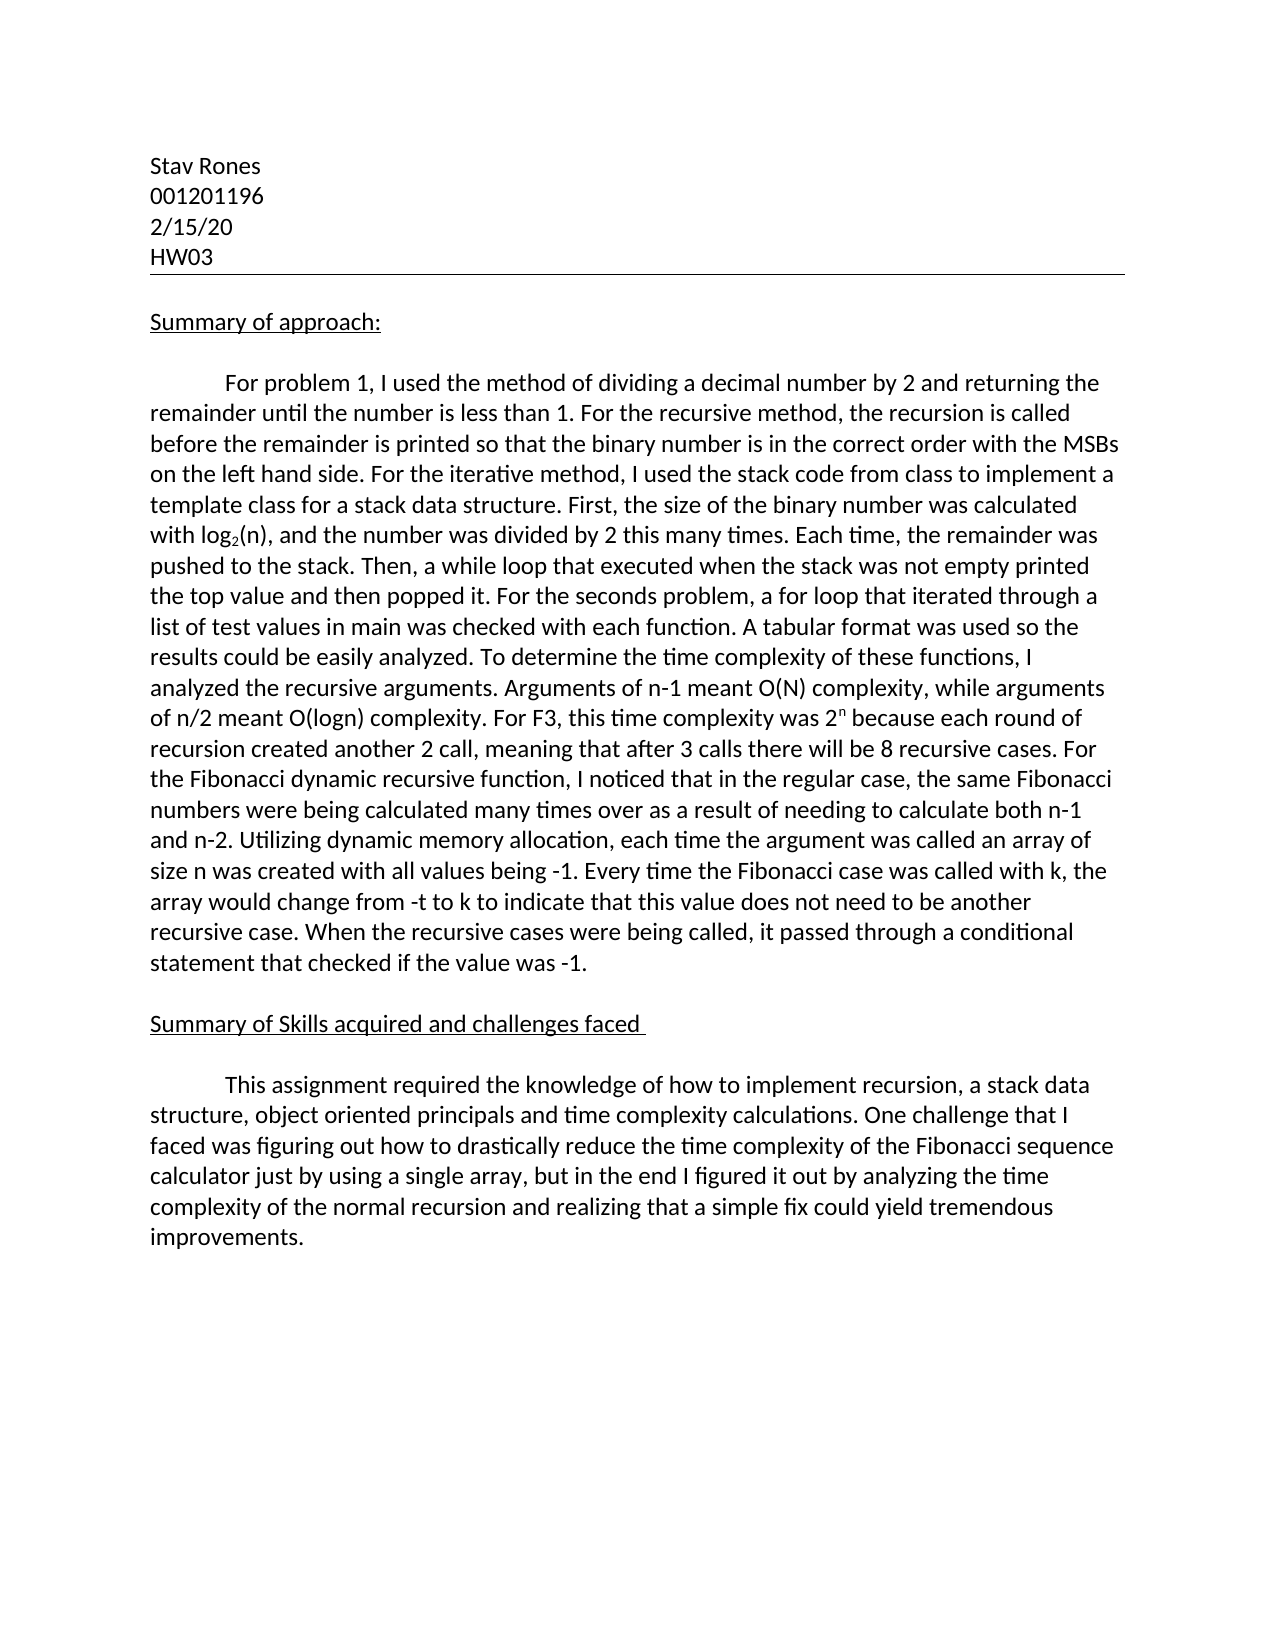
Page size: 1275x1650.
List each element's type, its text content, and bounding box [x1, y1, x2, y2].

text 001201196 [150, 181, 1125, 211]
text HW03 [150, 242, 1125, 274]
text Summary of approach: [150, 306, 1125, 336]
text Summary of Skills acquired and challenges faced [150, 1008, 1125, 1038]
text 2/15/20 [150, 211, 1125, 242]
text For problem 1, I used the method of dividing a decimal number by 2 and returning the remainder until the number is less than 1. For the recursive method, the recursion is called before the remainder is printed so that the binary number is in the correct order with the MSBs on the left hand side. For the iterative method, I used the stack code from class to implement a template class for a stack data structure. First, the size of the binary number was calculated with log2(n), and the number was divided by 2 this many times. Each time, the remainder was pushed to the stack. Then, a while loop that executed when the stack was not empty printed the top value and then popped it. For the seconds problem, a for loop that iterated through a list of test values in main was checked with each function. A tabular format was used so the results could be easily analyzed. To determine the time complexity of these functions, I analyzed the recursive arguments. Arguments of n-1 meant O(N) complexity, while arguments of n/2 meant O(logn) complexity. For F3, this time complexity was 2n because each round of recursion created another 2 call, meaning that after 3 calls there will be 8 recursive cases. For the Fibonacci dynamic recursive function, I noticed that in the regular case, the same Fibonacci numbers were being calculated many times over as a result of needing to calculate both n-1 and n-2. Utilizing dynamic memory allocation, each time the argument was called an array of size n was created with all values being -1. Every time the Fibonacci case was called with k, the array would change from -t to k to indicate that this value does not need to be another recursive case. When the recursive cases were being called, it passed through a conditional statement that checked if the value was -1. [150, 367, 1125, 977]
text This assignment required the knowledge of how to implement recursion, a stack data structure, object oriented principals and time complexity calculations. One challenge that I faced was figuring out how to drastically reduce the time complexity of the Fibonacci sequence calculator just by using a single array, but in the end I figured it out by analyzing the time complexity of the normal recursion and realizing that a simple fix could yield tremendous improvements. [150, 1069, 1125, 1252]
text Stav Rones [150, 150, 1125, 181]
